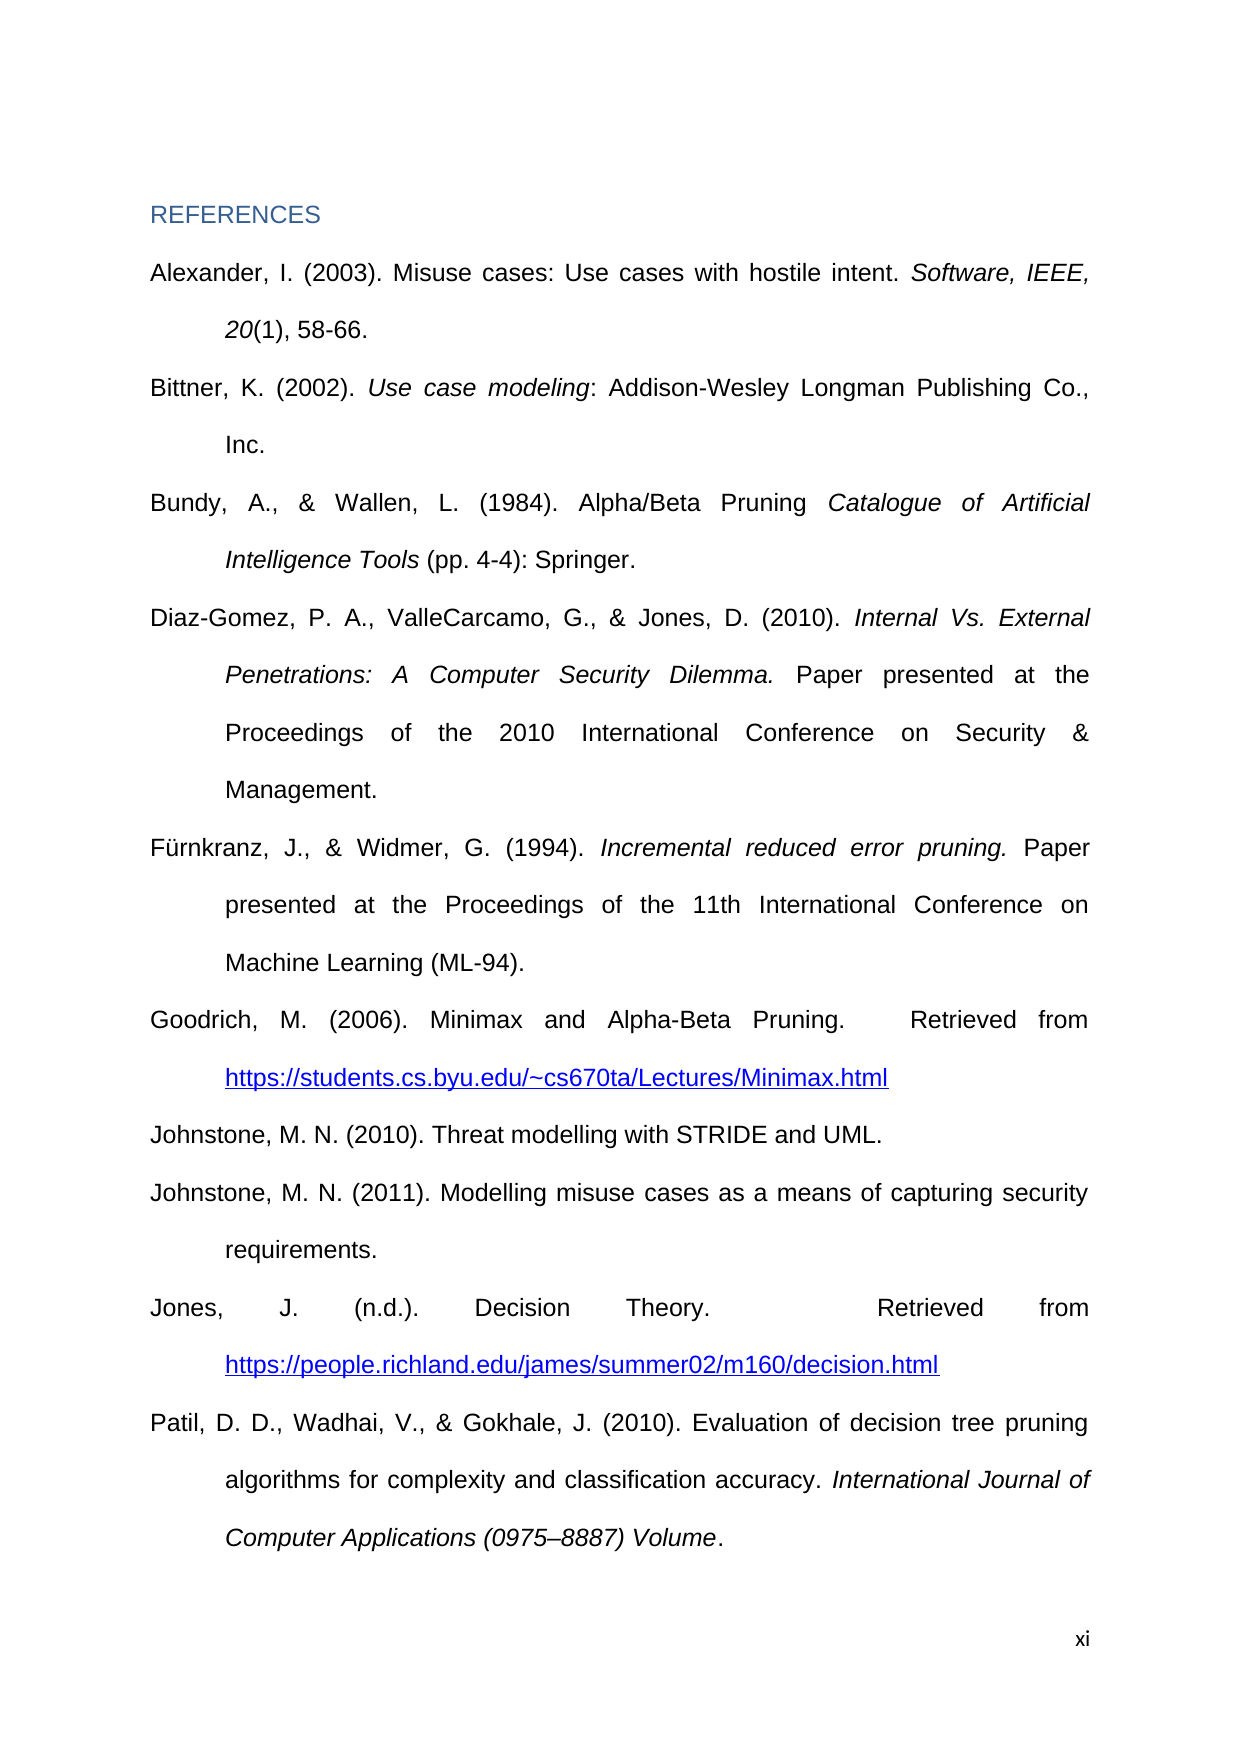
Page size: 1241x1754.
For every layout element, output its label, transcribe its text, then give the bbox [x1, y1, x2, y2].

text Goodrich, M. (2006). Minimax and Alpha-Beta Pruning. Retrieved from https://students.cs.byu.edu/~cs670ta/Lectures/Minimax.html [150, 1005, 1090, 1091]
text Johnstone, M. N. (2011). Modelling misuse cases as a means of capturing security requirements. [150, 1177, 1090, 1264]
text Diaz-Gomez, P. A., ValleCarcamo, G., & Jones, D. (2010). Internal Vs. External Penetrations: A Computer Security Dilemma. Paper presented at the Proceedings of the 2010 International Conference on Security & Management. [150, 602, 1090, 804]
subtitle REFERENCES [150, 200, 1090, 229]
text Jones, J. (n.d.). Decision Theory. Retrieved from https://people.richland.edu/james/summer02/m160/decision.html [150, 1292, 1090, 1379]
text Johnstone, M. N. (2010). Threat modelling with STRIDE and UML. [150, 1120, 1090, 1149]
text Patil, D. D., Wadhai, V., & Gokhale, J. (2010). Evaluation of decision tree pruning algorithms for complexity and classification accuracy. International Journal of Computer Applications (0975–8887) Volume. [150, 1407, 1090, 1551]
text Fürnkranz, J., & Widmer, G. (1994). Incremental reduced error pruning. Paper presented at the Proceedings of the 11th International Conference on Machine Learning (ML-94). [150, 832, 1090, 976]
text Bundy, A., & Wallen, L. (1984). Alpha/Beta Pruning Catalogue of Artificial Intelligence Tools (pp. 4-4): Springer. [150, 487, 1090, 574]
text Alexander, I. (2003). Misuse cases: Use cases with hostile intent. Software, IEEE, 20(1), 58-66. [150, 257, 1090, 344]
text Bittner, K. (2002). Use case modeling: Addison-Wesley Longman Publishing Co., Inc. [150, 372, 1090, 459]
